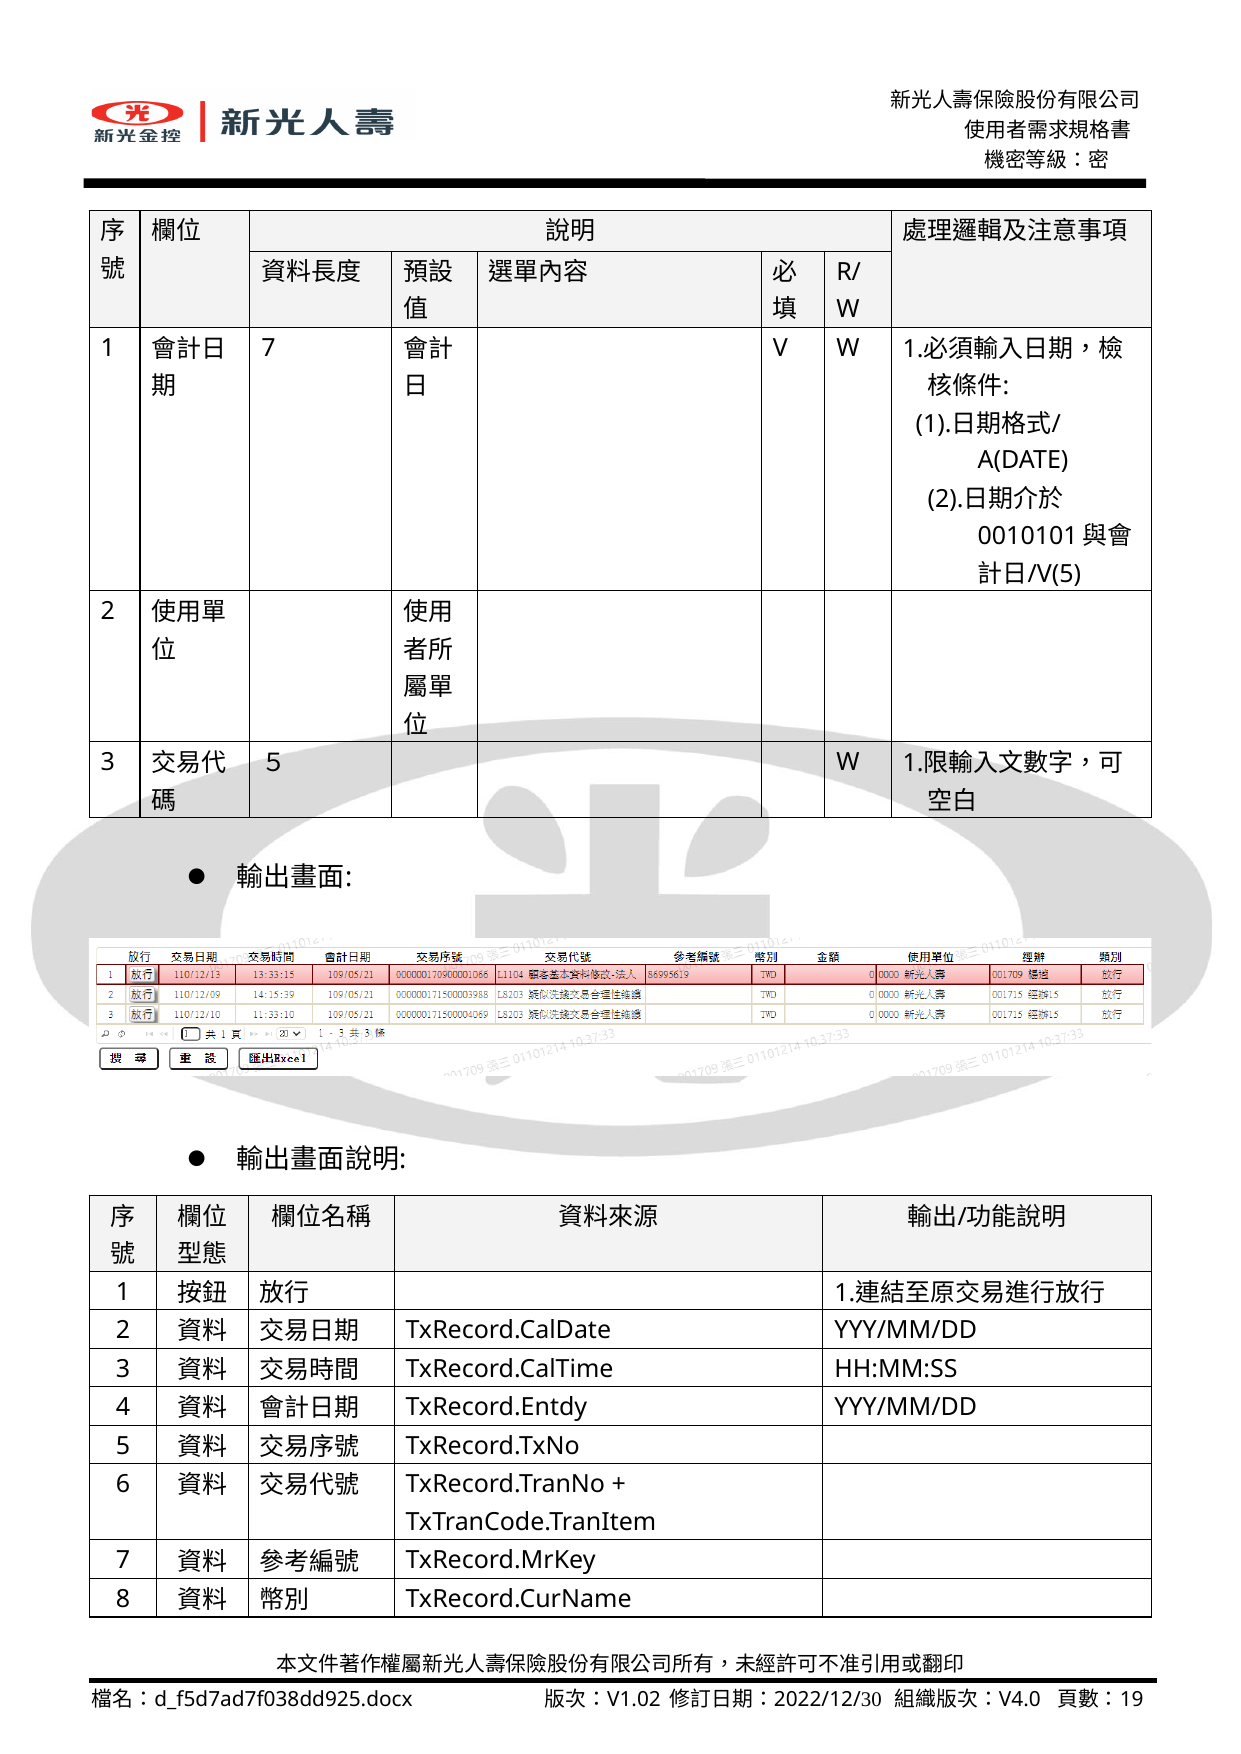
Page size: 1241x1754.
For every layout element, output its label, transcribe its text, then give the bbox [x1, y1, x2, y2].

table_cell HH:MM:SS [823, 1349, 1151, 1386]
table_cell TxRecord.Entdy [395, 1387, 822, 1425]
table_cell 1 [90, 1272, 156, 1309]
table_cell 使用者所屬單位 [392, 591, 477, 741]
table_cell YYY/MM/DD [823, 1310, 1151, 1348]
table_cell 會計日 [392, 328, 477, 590]
table_cell 預設值 [392, 252, 477, 327]
table_cell 資料 [157, 1426, 248, 1463]
table_cell [762, 742, 824, 817]
table_cell ５ [250, 742, 391, 817]
table_cell W [825, 328, 891, 590]
table_cell 資料長度 [250, 252, 391, 327]
table_cell 1 [90, 328, 139, 590]
table_cell 放行 [249, 1272, 394, 1309]
table_header 輸出/功能說明 [823, 1196, 1151, 1271]
table_cell [478, 591, 761, 741]
table_cell 7 [90, 1540, 156, 1578]
table_cell 8 [90, 1579, 156, 1616]
table_header 資料來源 [395, 1196, 822, 1271]
table_cell [250, 591, 391, 741]
list 輸出畫面: [186, 855, 1152, 894]
table_header 序號 [90, 211, 139, 327]
table_cell [823, 1426, 1151, 1463]
table_cell TxRecord.CalTime [395, 1349, 822, 1386]
table_cell 1.必須輸入日期，檢核條件: (1).日期格式/ A(DATE) (2).日期介於0010101與會計日/V(5) [892, 328, 1151, 590]
picture [25, 709, 1215, 1163]
table_cell 資料 [157, 1349, 248, 1386]
table_cell [825, 591, 891, 741]
table_cell [762, 591, 824, 741]
list 輸出畫面說明: [186, 1119, 1152, 1194]
table_cell TxRecord.TxNo [395, 1426, 822, 1463]
picture [91, 86, 417, 142]
table_cell R/W [825, 252, 891, 327]
table_header 欄位名稱 [249, 1196, 394, 1271]
table_cell 2 [90, 1310, 156, 1348]
table_cell 交易代碼 [141, 742, 249, 817]
table_cell 參考編號 [249, 1540, 394, 1578]
table_cell [395, 1272, 822, 1309]
table_cell 選單內容 [478, 252, 761, 327]
table_cell W [825, 742, 891, 817]
table_cell 幣別 [249, 1579, 394, 1616]
table_cell 交易序號 [249, 1426, 394, 1463]
table_cell 會計日期 [141, 328, 249, 590]
table_cell 會計日期 [249, 1387, 394, 1425]
table_cell [823, 1540, 1151, 1578]
table_cell [478, 328, 761, 590]
table_cell [478, 742, 761, 817]
table_cell 必填 [762, 252, 824, 327]
table_cell TxRecord.CalDate [395, 1310, 822, 1348]
table_cell [823, 1579, 1151, 1616]
table_cell V [762, 328, 824, 590]
table_cell 資料 [157, 1310, 248, 1348]
table_cell 7 [250, 328, 391, 590]
table_header 說明 [250, 211, 891, 251]
table_cell 使用單位 [141, 591, 249, 741]
table_cell [823, 1464, 1151, 1539]
table_cell 6 [90, 1464, 156, 1539]
table_cell 1.限輸入文數字，可空白 [892, 742, 1151, 817]
table_cell [392, 742, 477, 817]
table_header 欄位 [141, 211, 249, 327]
table_cell TxRecord.CurName [395, 1579, 822, 1616]
table_cell YYY/MM/DD [823, 1387, 1151, 1425]
table_cell 交易日期 [249, 1310, 394, 1348]
table_cell TxRecord.TranNo + TxTranCode.TranItem [395, 1464, 822, 1539]
table_cell 5 [90, 1426, 156, 1463]
table_header 處理邏輯及注意事項 [892, 211, 1151, 327]
table_cell 2 [90, 591, 139, 741]
table_cell 3 [90, 742, 139, 817]
table_cell [892, 591, 1151, 741]
table_cell 資料 [157, 1464, 248, 1539]
table_cell 資料 [157, 1387, 248, 1425]
table_cell 1.連結至原交易進行放行 [823, 1272, 1151, 1309]
table_cell 資料 [157, 1579, 248, 1616]
table_cell 3 [90, 1349, 156, 1386]
table_cell 交易時間 [249, 1349, 394, 1386]
table_cell TxRecord.MrKey [395, 1540, 822, 1578]
table_header 欄位型態 [157, 1196, 248, 1271]
table_cell 資料 [157, 1540, 248, 1578]
table_cell 4 [90, 1387, 156, 1425]
table_cell 按鈕 [157, 1272, 248, 1309]
table_header 序號 [90, 1196, 156, 1271]
table_cell 交易代號 [249, 1464, 394, 1539]
